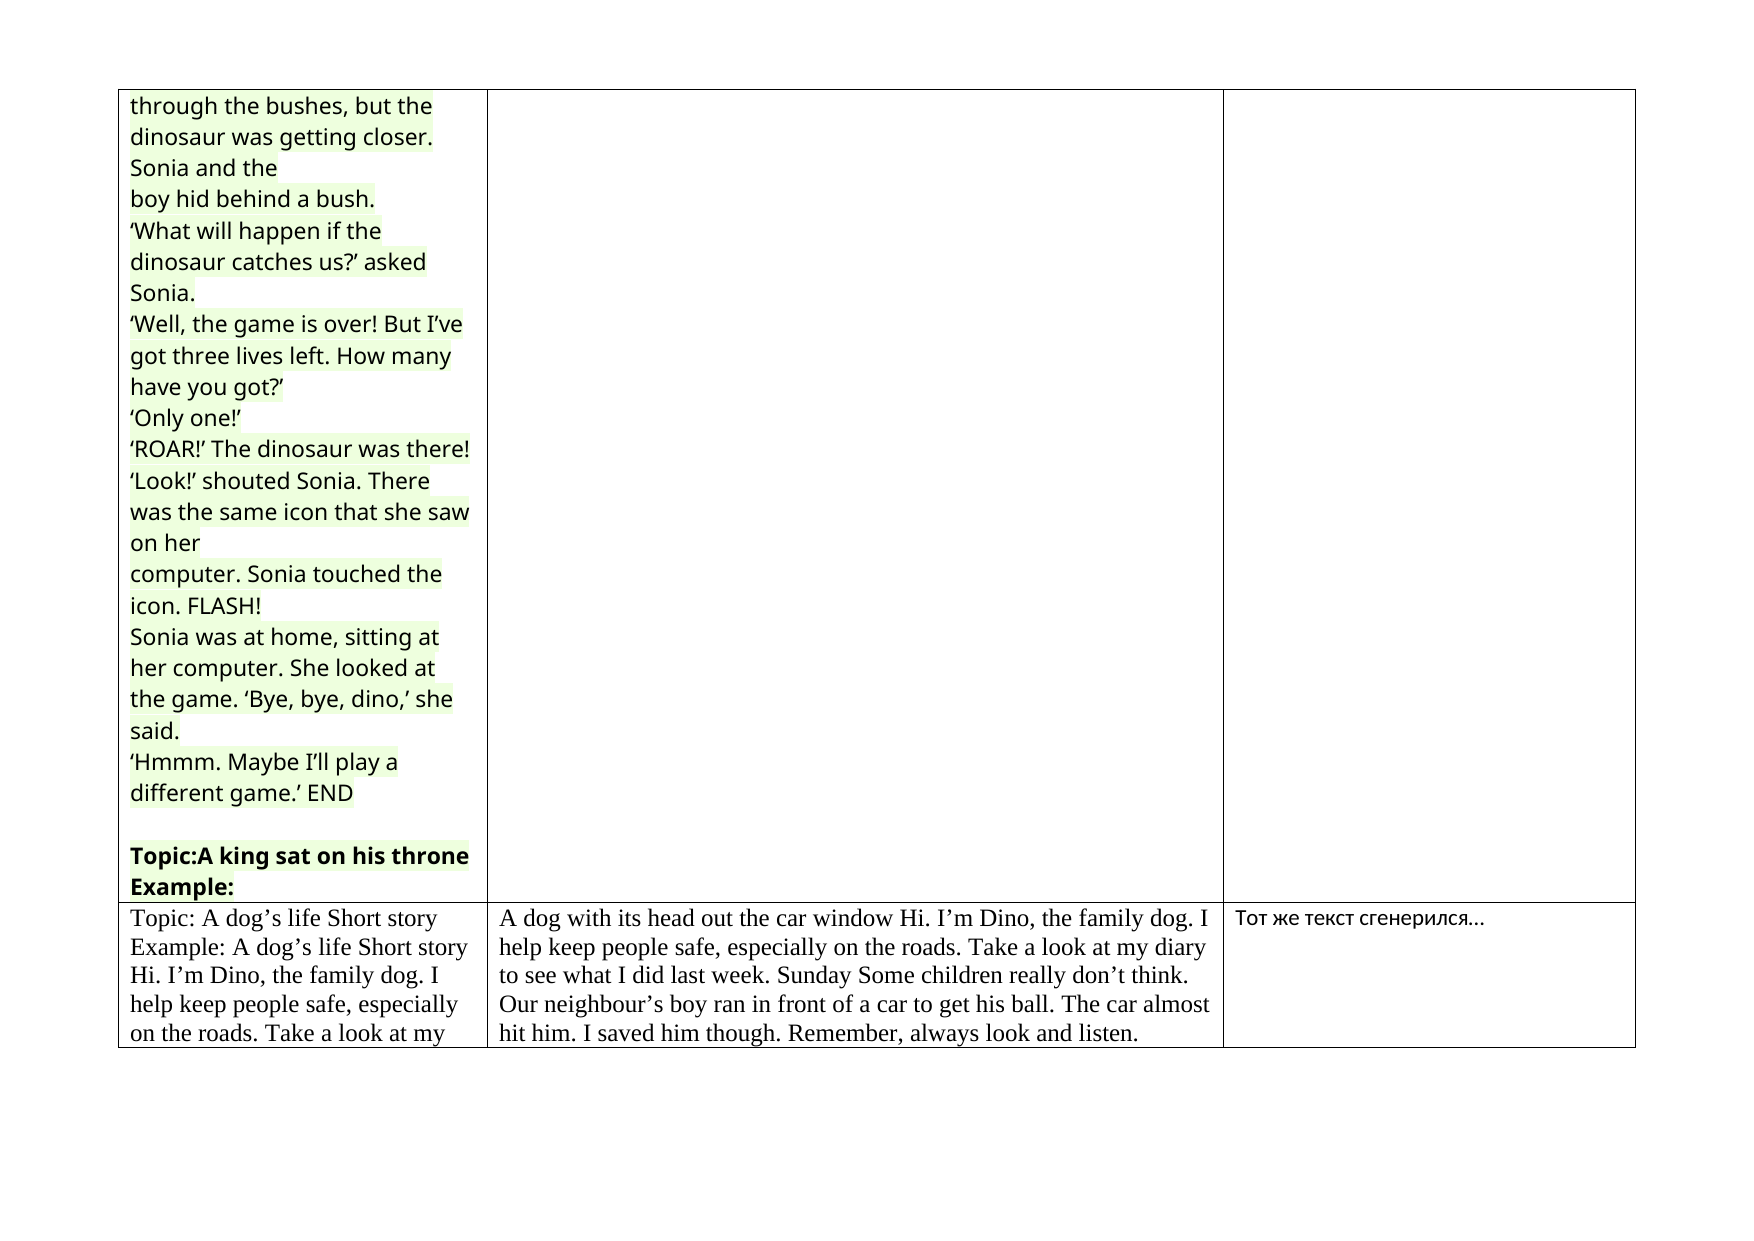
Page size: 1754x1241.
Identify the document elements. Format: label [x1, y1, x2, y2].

table_cell [488, 90, 1223, 902]
table_cell [1224, 90, 1635, 902]
table_cell [488, 903, 1223, 1047]
table_cell [119, 903, 487, 1047]
table_cell [1224, 903, 1635, 1047]
table_cell [119, 90, 487, 902]
